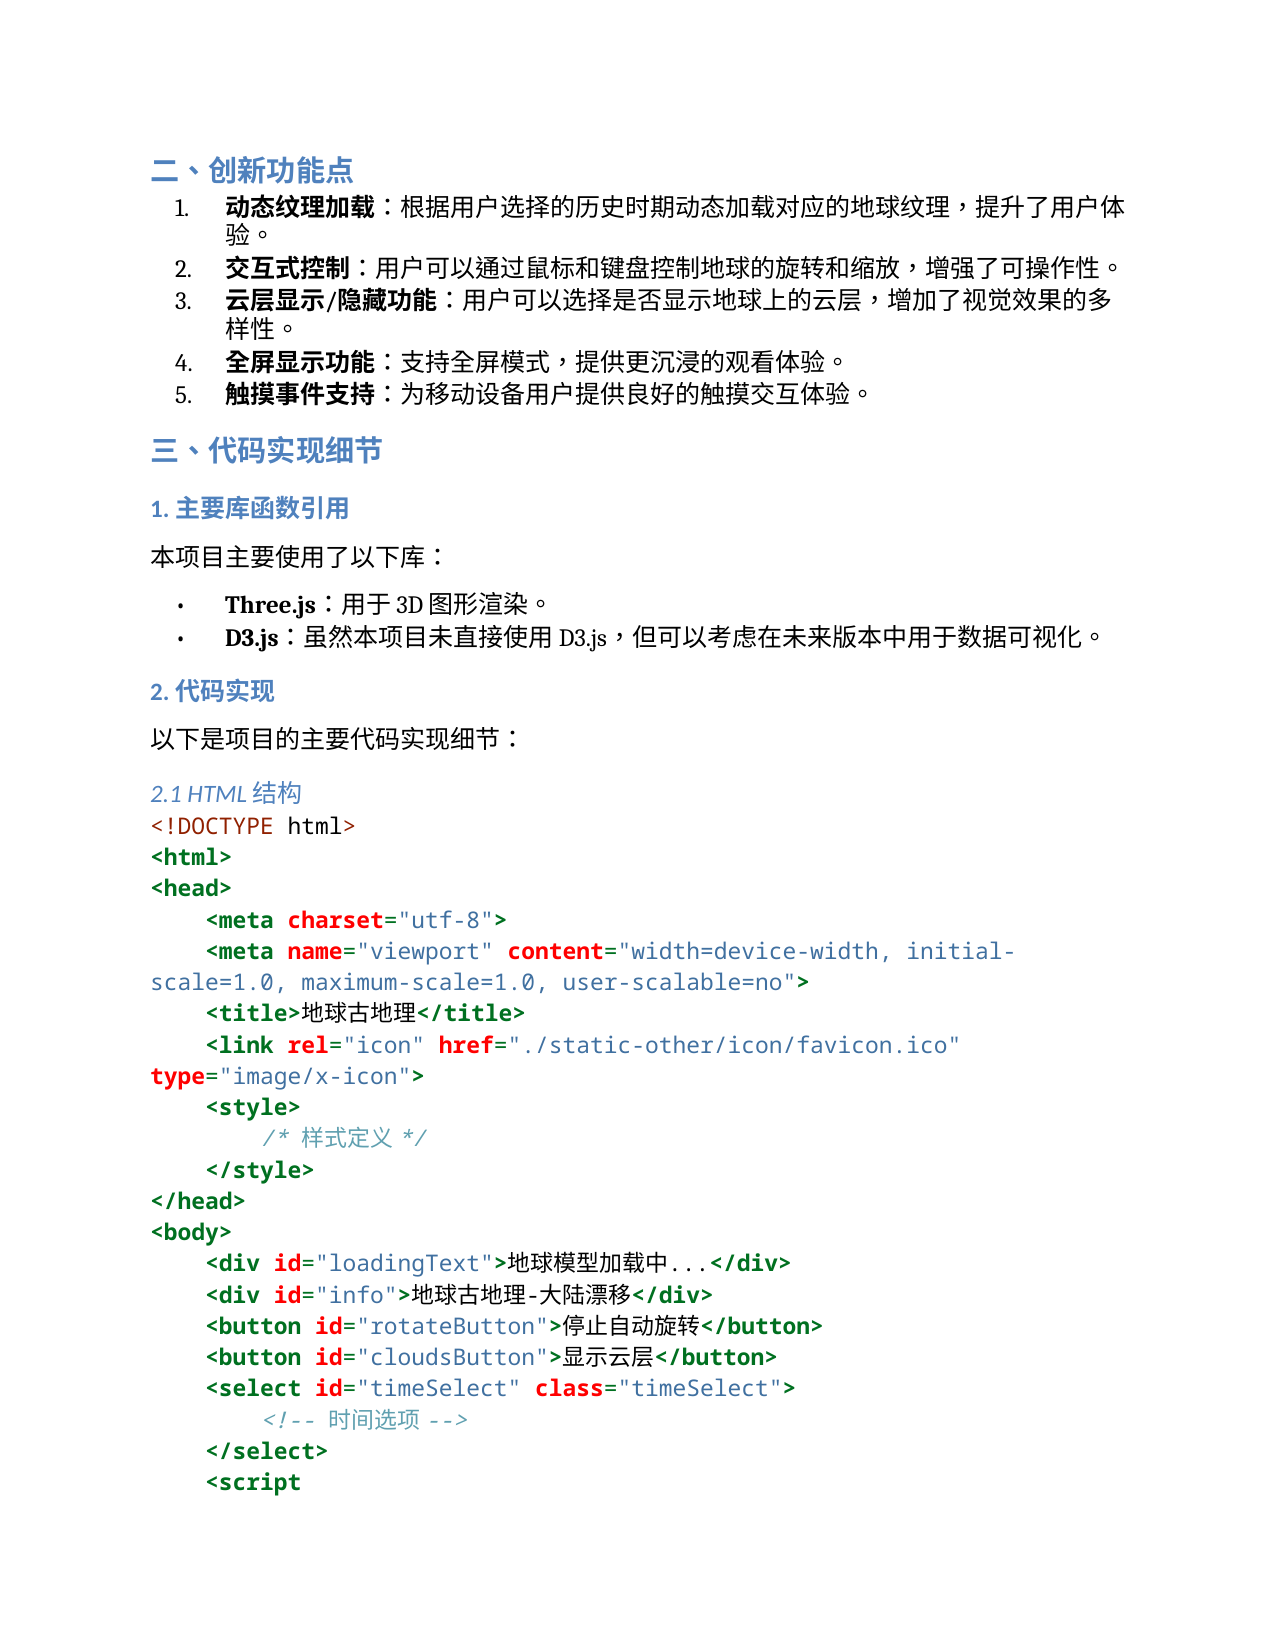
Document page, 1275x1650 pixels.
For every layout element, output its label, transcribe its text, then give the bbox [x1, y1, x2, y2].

subtitle 2.1 HTML结构 [150, 776, 1125, 810]
subtitle 三、代码实现细节 [150, 431, 1125, 470]
text 以下是项目的主要代码实现细节： [150, 726, 1125, 755]
text 本项目主要使用了以下库： [150, 544, 1125, 573]
list Three.js：用于3D图形渲染。 [175, 591, 1125, 620]
list 动态纹理加载：根据用户选择的历史时期动态加载对应的地球纹理，提升了用户体验。 [175, 193, 1125, 251]
list 触摸事件支持：为移动设备用户提供良好的触摸交互体验。 [175, 381, 1125, 410]
subtitle 二、创新功能点 [150, 150, 1125, 190]
list 交互式控制：用户可以通过鼠标和键盘控制地球的旋转和缩放，增强了可操作性。 [175, 255, 1125, 283]
subtitle 2. 代码实现 [150, 673, 1125, 707]
list D3.js：虽然本项目未直接使用D3.js，但可以考虑在未来版本中用于数据可视化。 [175, 624, 1125, 653]
list 全屏显示功能：支持全屏模式，提供更沉浸的观看体验。 [175, 348, 1125, 377]
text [150, 810, 1125, 1497]
subtitle 1. 主要库函数引用 [150, 491, 1125, 525]
list 云层显示/隐藏功能：用户可以选择是否显示地球上的云层，增加了视觉效果的多样性。 [175, 287, 1125, 345]
